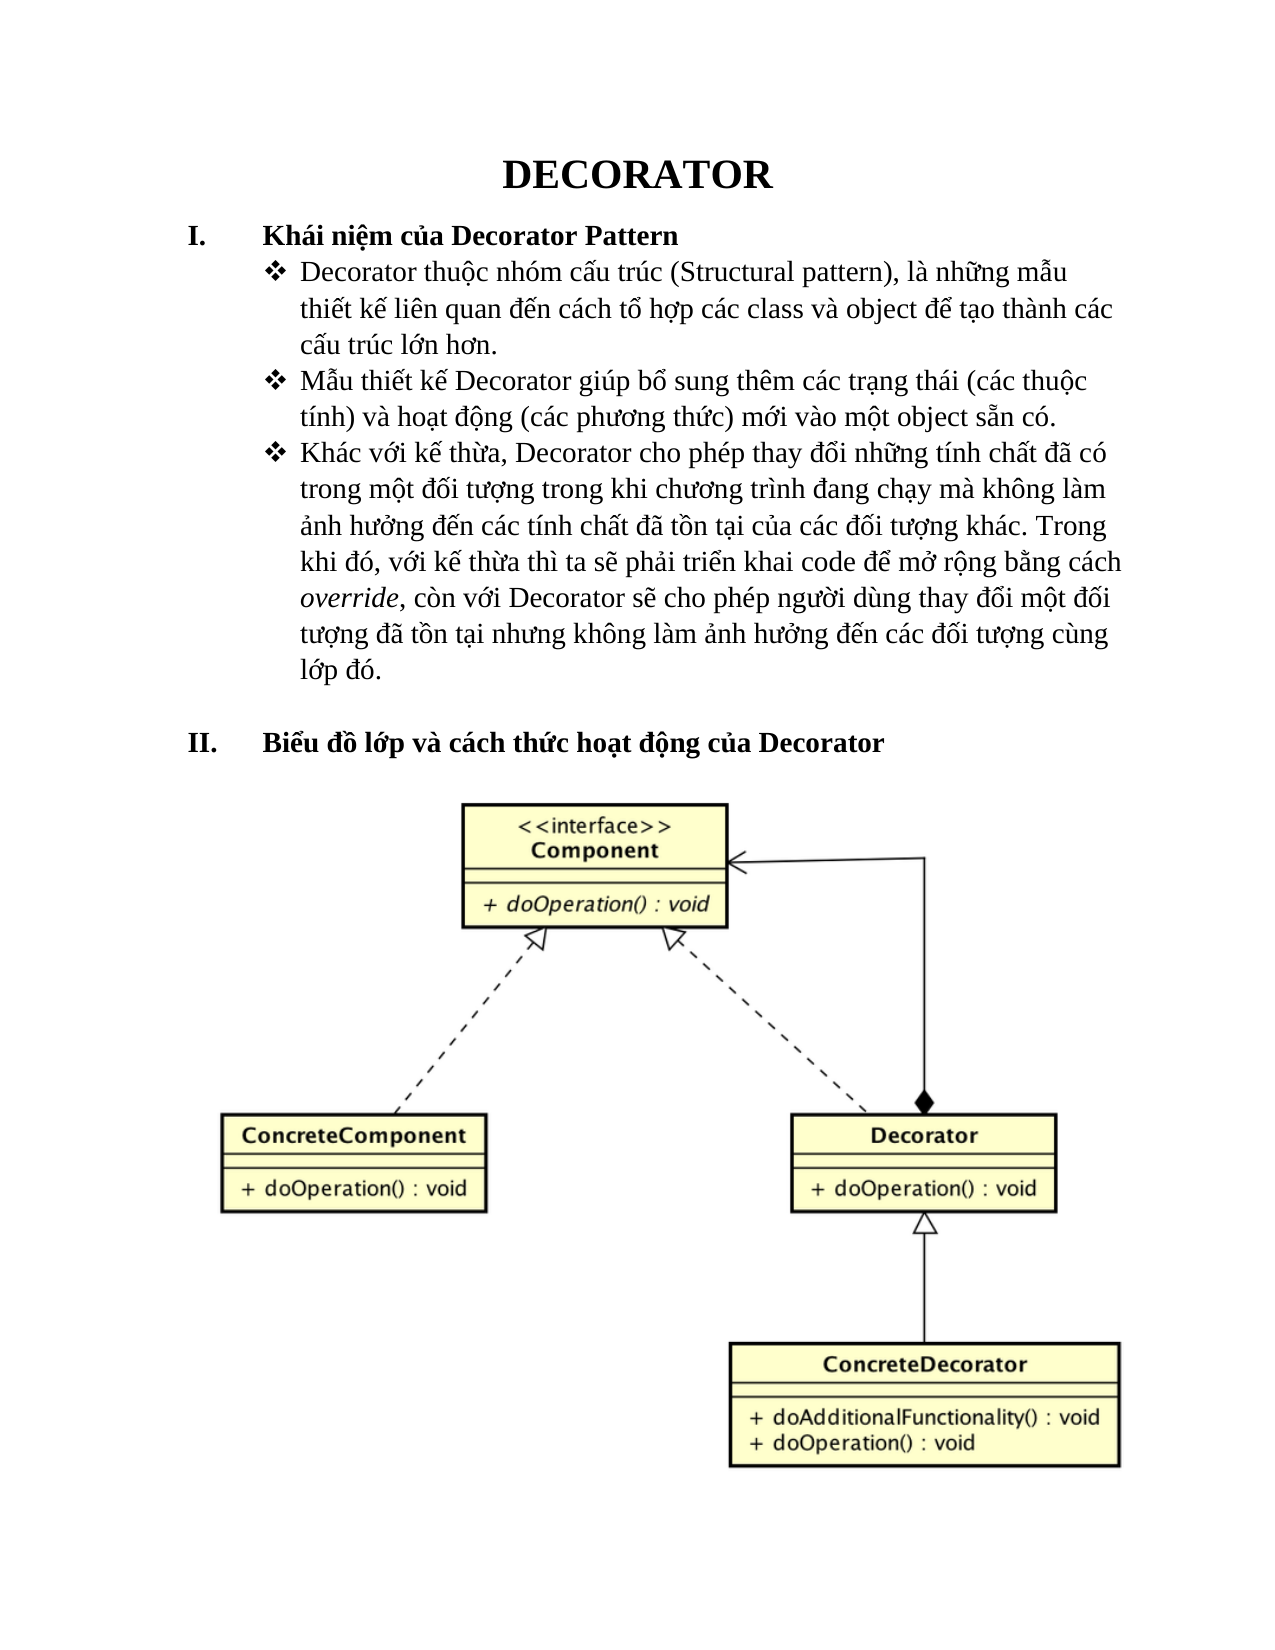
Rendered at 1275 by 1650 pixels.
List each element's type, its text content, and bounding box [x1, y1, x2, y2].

list Mẫu thiết kế Decorator giúp bổ sung thêm các trạng thái (các thuộc tính) và hoạt động (các phương thức) mới vào một object sẵn có. [262, 363, 1125, 433]
list Decorator thuộc nhóm cấu trúc (Structural pattern), là những mẫu thiết kế liên quan đến cách tổ hợp các class và object để tạo thành các cấu trúc lớn hơn. [262, 254, 1125, 360]
picture [187, 797, 1163, 1477]
list Biểu đồ lớp và cách thức hoạt động của Decorator [187, 725, 1125, 758]
list Khái niệm của Decorator Pattern [187, 218, 1125, 252]
text DECORATOR [150, 150, 1125, 198]
list Khác với kế thừa, Decorator cho phép thay đổi những tính chất đã có trong một đối tượng trong khi chương trình đang chạy mà không làm ảnh hưởng đến các tính chất đã tồn tại của các đối tượng khác. Trong khi đó, với kế thừa thì ta sẽ phải triển khai code để mở rộng bằng cách override, còn với Decorator sẽ cho phép người dùng thay đổi một đối tượng đã tồn tại nhưng không làm ảnh hưởng đến các đối tượng cùng lớp đó. [262, 435, 1125, 686]
